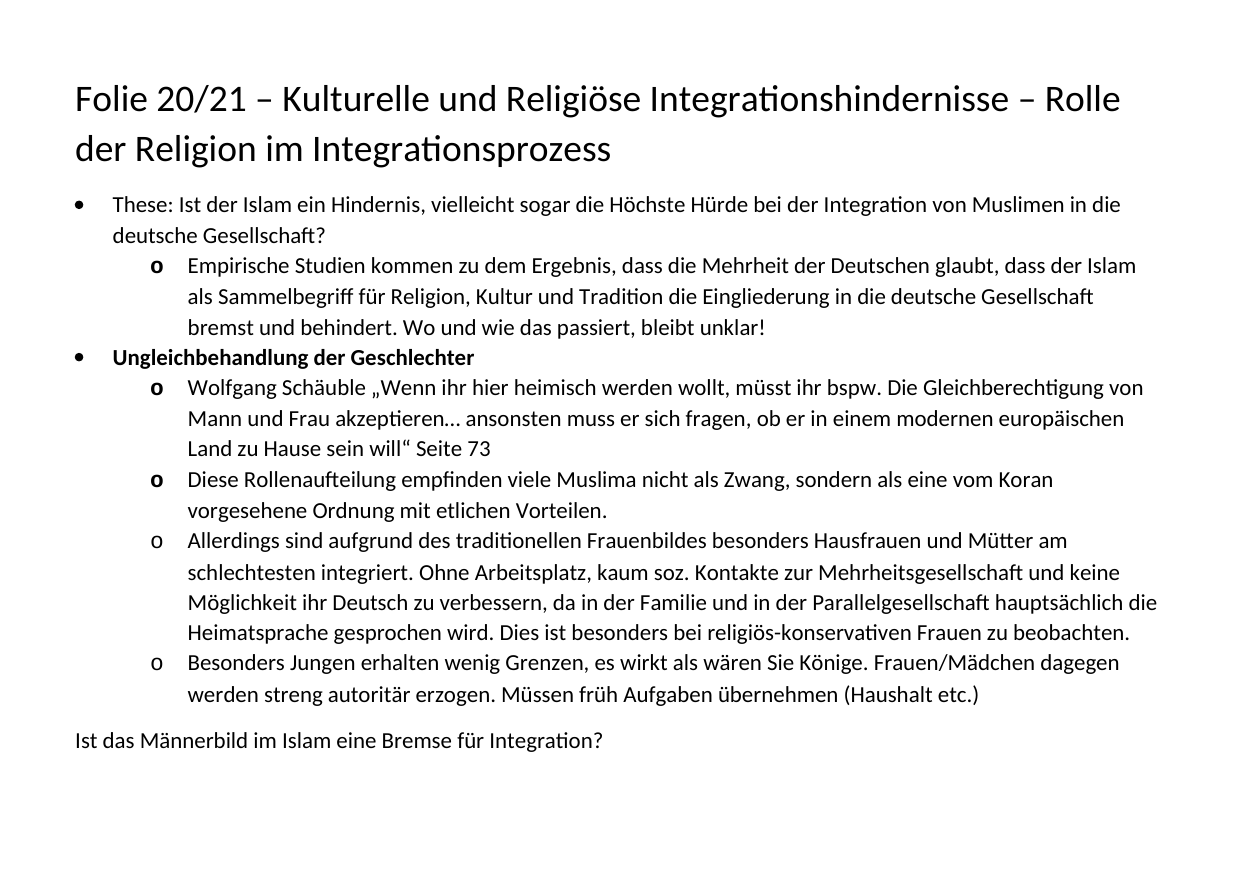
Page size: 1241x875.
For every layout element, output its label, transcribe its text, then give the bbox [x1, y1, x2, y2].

text Ist das Männerbild im Islam eine Bremse für Integration? [75, 727, 1165, 754]
list Diese Rollenaufteilung empfinden viele Muslima nicht als Zwang, sondern als eine vom Koran vorgesehene Ordnung mit etlichen Vorteilen. [150, 465, 1165, 524]
list Wolfgang Schäuble „Wenn ihr hier heimisch werden wollt, müsst ihr bspw. Die Gleichberechtigung von Mann und Frau akzeptieren… ansonsten muss er sich fragen, ob er in einem modernen europäischen Land zu Hause sein will“ Seite 73 [150, 373, 1165, 463]
text Folie 20/21 – Kulturelle und Religiöse Integrationshindernisse – Rolle der Religion im Integrationsprozess [75, 75, 1165, 170]
list Ungleichbehandlung der Geschlechter [75, 343, 1165, 371]
list Empirische Studien kommen zu dem Ergebnis, dass die Mehrheit der Deutschen glaubt, dass der Islam als Sammelbegriff für Religion, Kultur und Tradition die Eingliederung in die deutsche Gesellschaft bremst und behindert. Wo und wie das passiert, bleibt unklar! [150, 251, 1165, 341]
list Allerdings sind aufgrund des traditionellen Frauenbildes besonders Hausfrauen und Mütter am schlechtesten integriert. Ohne Arbeitsplatz, kaum soz. Kontakte zur Mehrheitsgesellschaft und keine Möglichkeit ihr Deutsch zu verbessern, da in der Familie und in der Parallelgesellschaft hauptsächlich die Heimatsprache gesprochen wird. Dies ist besonders bei religiös-konservativen Frauen zu beobachten. [150, 526, 1165, 646]
list These: Ist der Islam ein Hindernis, vielleicht sogar die Höchste Hürde bei der Integration von Muslimen in die deutsche Gesellschaft? [75, 191, 1165, 249]
list Besonders Jungen erhalten wenig Grenzen, es wirkt als wären Sie Könige. Frauen/Mädchen dagegen werden streng autoritär erzogen. Müssen früh Aufgaben übernehmen (Haushalt etc.) [150, 648, 1165, 708]
